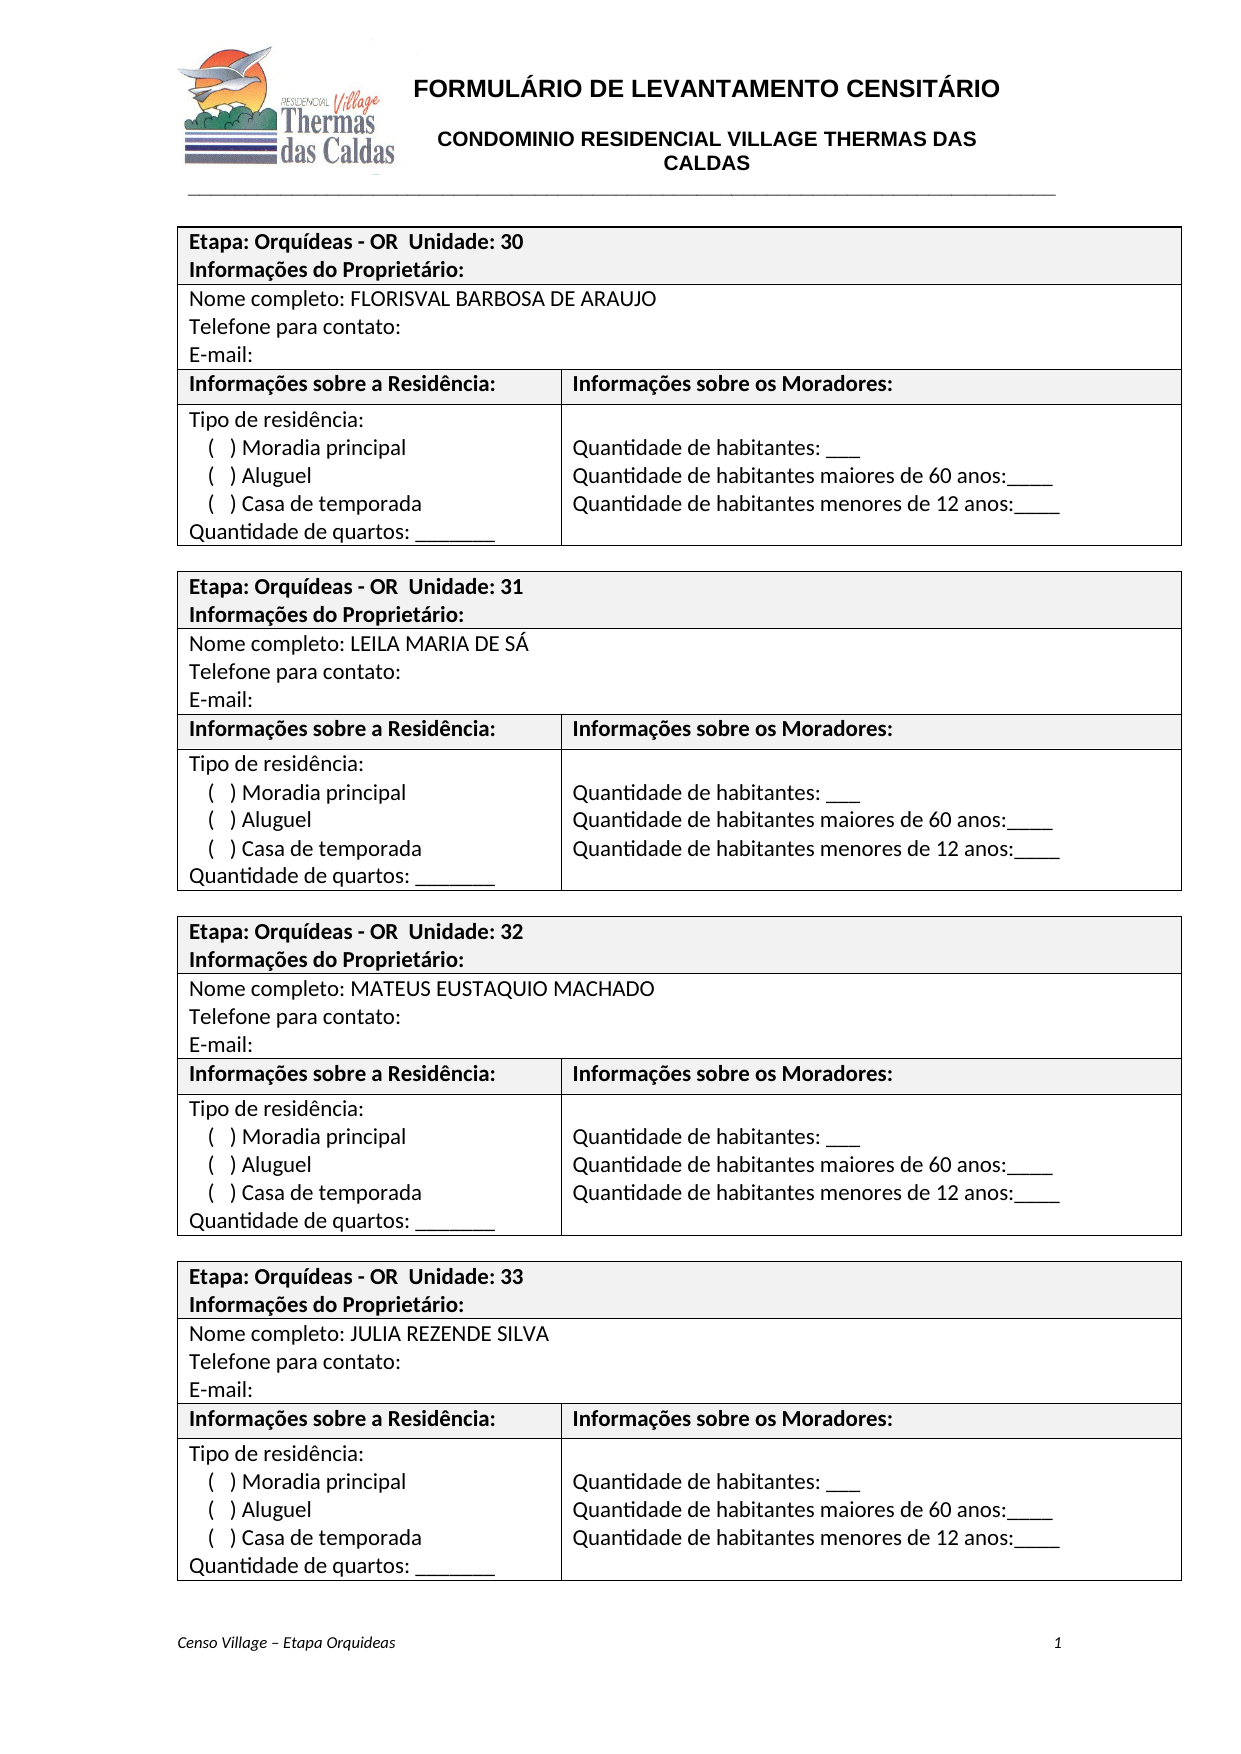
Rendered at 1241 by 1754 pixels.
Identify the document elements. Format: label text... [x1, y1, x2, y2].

table_cell Informações sobre os Moradores: [562, 1404, 1181, 1438]
table_cell Tipo de residência: ( ) Moradia principal ( ) Aluguel ( ) Casa de temporada Quantidade de quartos: _______ [178, 750, 561, 890]
table_cell Quantidade de habitantes: ___ Quantidade de habitantes maiores de 60 anos:____ Quantidade de habitantes menores de 12 anos:____ [562, 405, 1181, 545]
table_cell Tipo de residência: ( ) Moradia principal ( ) Aluguel ( ) Casa de temporada Quantidade de quartos: _______ [178, 1439, 561, 1579]
table_cell Nome completo: MATEUS EUSTAQUIO MACHADO Telefone para contato: E-mail: [178, 974, 1181, 1058]
table_cell Informações sobre os Moradores: [562, 1059, 1181, 1093]
table_cell Nome completo: JULIA REZENDE SILVA Telefone para contato: E-mail: [178, 1319, 1181, 1403]
table_cell Informações sobre os Moradores: [562, 715, 1181, 748]
table_cell Quantidade de habitantes: ___ Quantidade de habitantes maiores de 60 anos:____ Quantidade de habitantes menores de 12 anos:____ [562, 750, 1181, 890]
table_header Etapa: Orquídeas - OR Unidade: 31 Informações do Proprietário: [178, 572, 1181, 628]
table_cell Informações sobre a Residência: [178, 1404, 561, 1438]
table_cell Quantidade de habitantes: ___ Quantidade de habitantes maiores de 60 anos:____ Quantidade de habitantes menores de 12 anos:____ [562, 1095, 1181, 1234]
table_cell Informações sobre a Residência: [178, 1059, 561, 1093]
table_cell Informações sobre os Moradores: [562, 370, 1181, 404]
table_cell Quantidade de habitantes: ___ Quantidade de habitantes maiores de 60 anos:____ Quantidade de habitantes menores de 12 anos:____ [562, 1439, 1181, 1579]
table_cell Tipo de residência: ( ) Moradia principal ( ) Aluguel ( ) Casa de temporada Quantidade de quartos: _______ [178, 1095, 561, 1234]
picture [177, 37, 418, 175]
table_cell Tipo de residência: ( ) Moradia principal ( ) Aluguel ( ) Casa de temporada Quantidade de quartos: _______ [178, 405, 561, 545]
table_cell Nome completo: FLORISVAL BARBOSA DE ARAUJO Telefone para contato: E-mail: [178, 285, 1181, 368]
table_header Etapa: Orquídeas - OR Unidade: 33 Informações do Proprietário: [178, 1262, 1181, 1318]
table_cell Nome completo: LEILA MARIA DE SÁ Telefone para contato: E-mail: [178, 629, 1181, 713]
table_cell Informações sobre a Residência: [178, 715, 561, 748]
table_cell Informações sobre a Residência: [178, 370, 561, 404]
table_header Etapa: Orquídeas - OR Unidade: 30 Informações do Proprietário: [178, 228, 1181, 283]
table_header Etapa: Orquídeas - OR Unidade: 32 Informações do Proprietário: [178, 917, 1181, 973]
